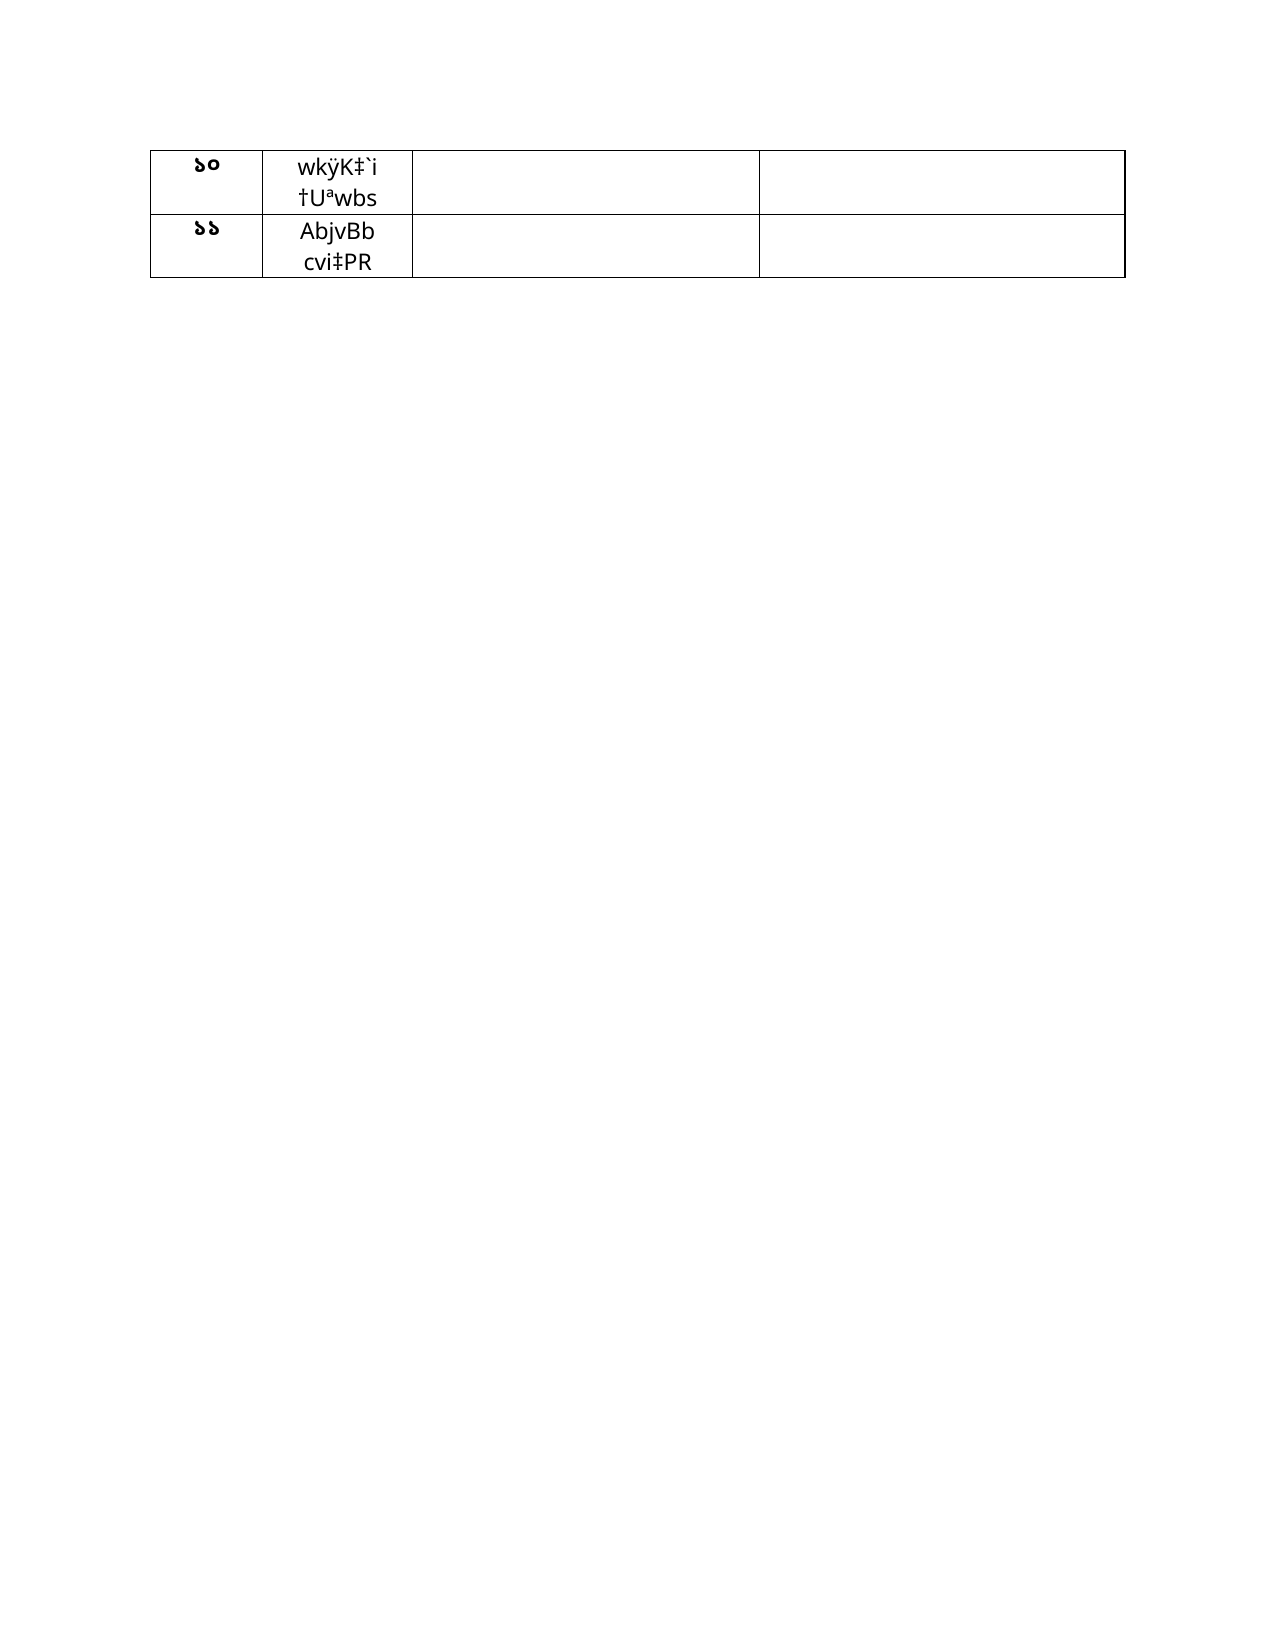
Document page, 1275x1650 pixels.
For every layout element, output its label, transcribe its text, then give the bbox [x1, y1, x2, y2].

table_cell [760, 151, 1124, 213]
table_cell [413, 215, 759, 277]
table_cell ১১ [151, 215, 262, 277]
table_cell wkÿK‡`i †Uªwbs [263, 151, 412, 213]
table_cell [760, 215, 1124, 277]
table_cell ১০ [151, 151, 262, 213]
table_cell AbjvBb cvi‡PR [263, 215, 412, 277]
table_cell [413, 151, 759, 213]
